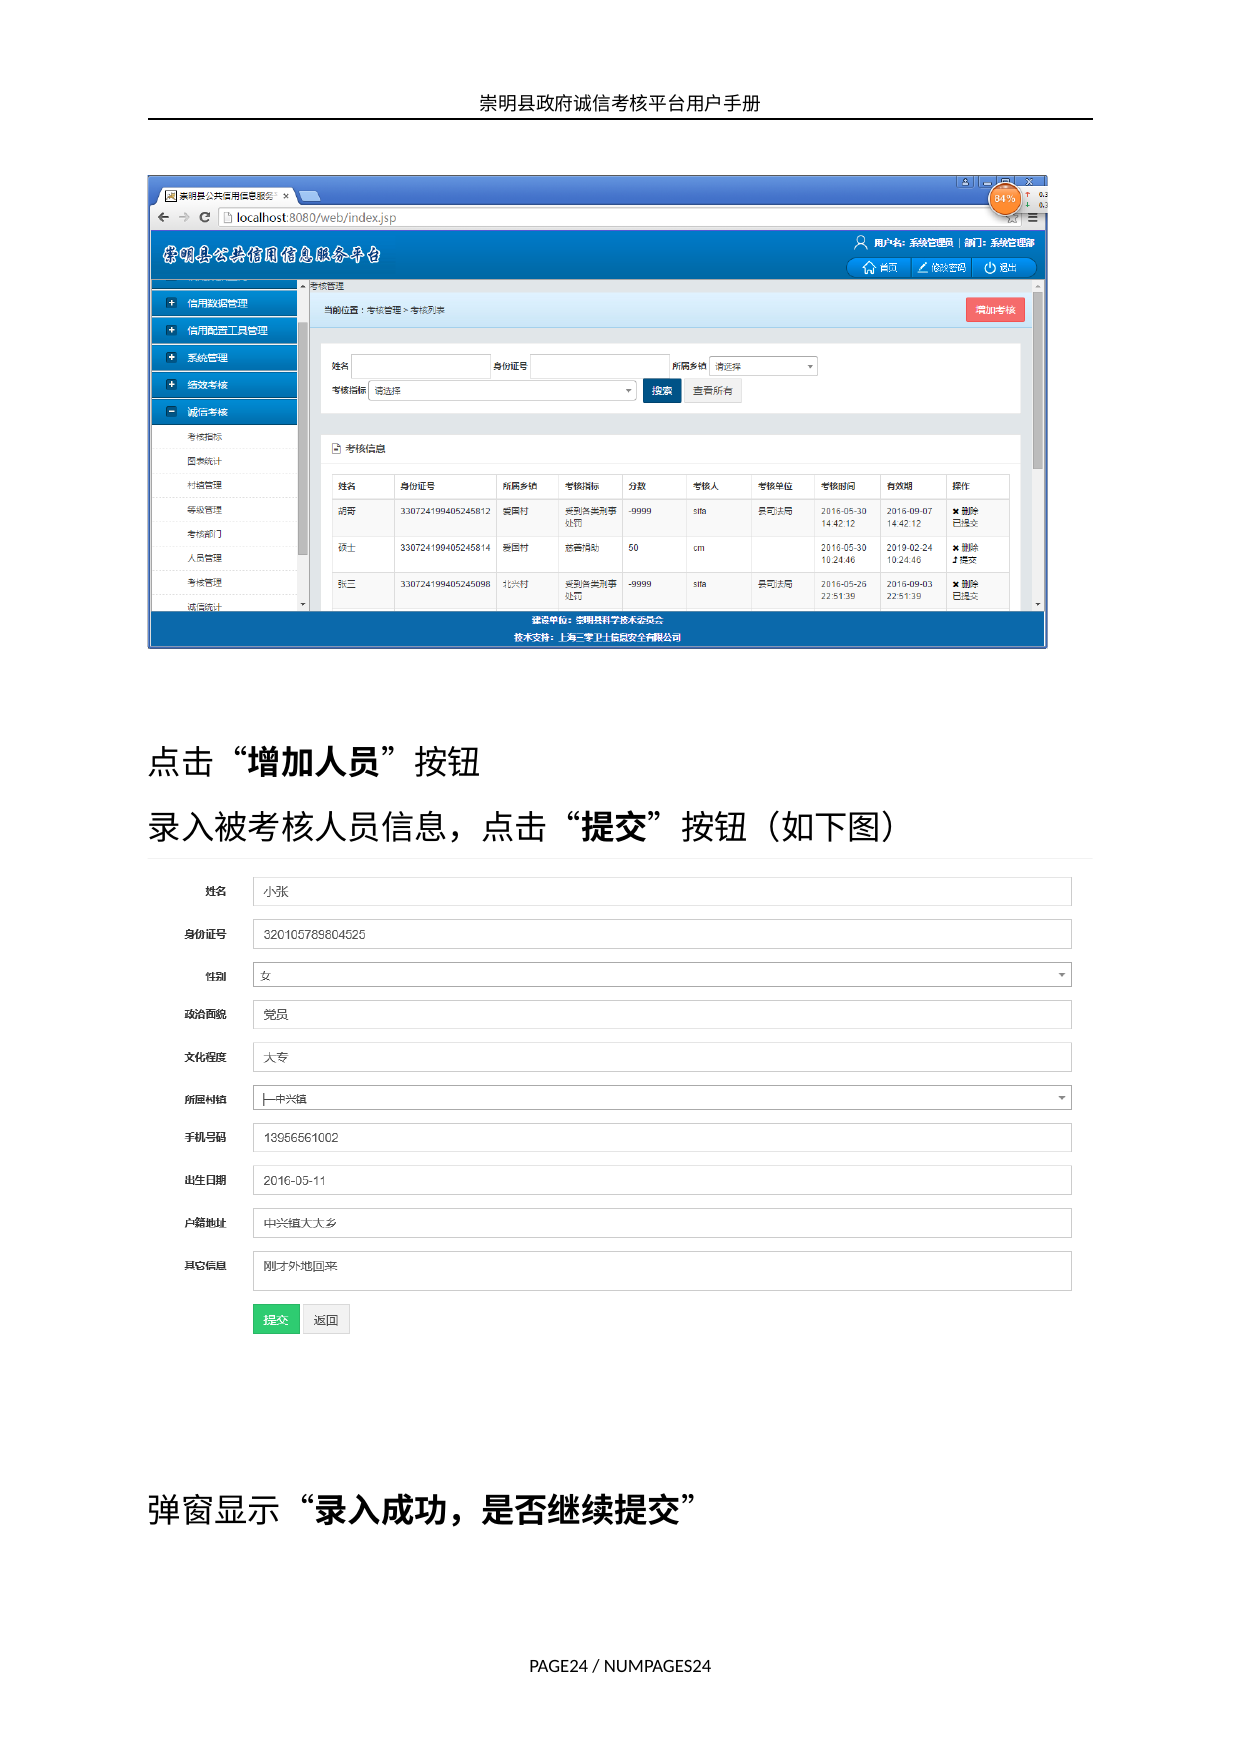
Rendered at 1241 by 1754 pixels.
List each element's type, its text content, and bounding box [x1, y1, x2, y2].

picture [147, 175, 1048, 649]
text 弹窗显示“录入成功，是否继续提交” [148, 1475, 1093, 1540]
text 点击“增加人员”按钮 [148, 728, 1093, 793]
text 录入被考核人员信息，点击“提交”按钮（如下图） [148, 793, 1093, 857]
picture [147, 857, 1093, 1344]
